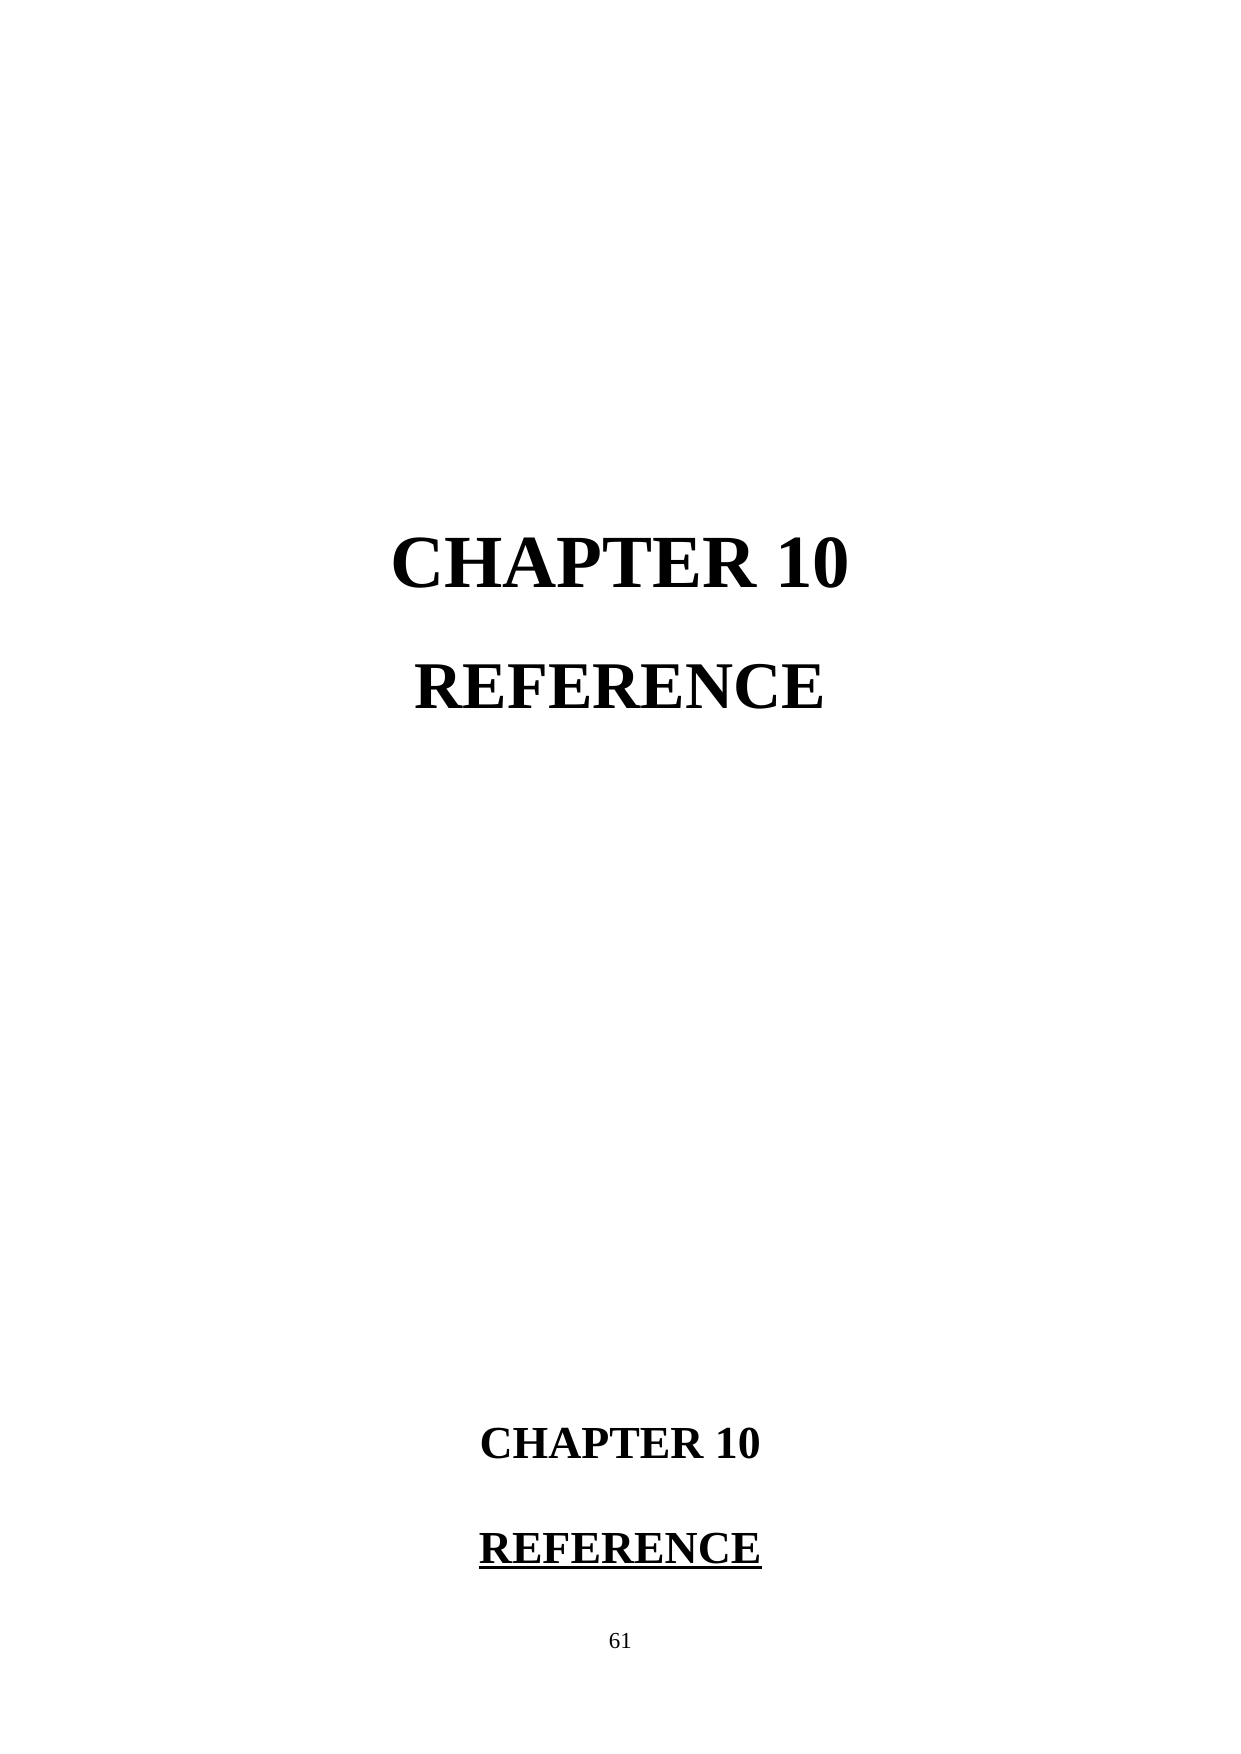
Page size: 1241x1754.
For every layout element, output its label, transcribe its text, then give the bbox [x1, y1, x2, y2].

text REFERENCE [112, 1521, 1128, 1574]
text CHAPTER 10 [112, 1416, 1128, 1468]
text REFERENCE [112, 647, 1128, 723]
text CHAPTER 10 [112, 517, 1128, 603]
